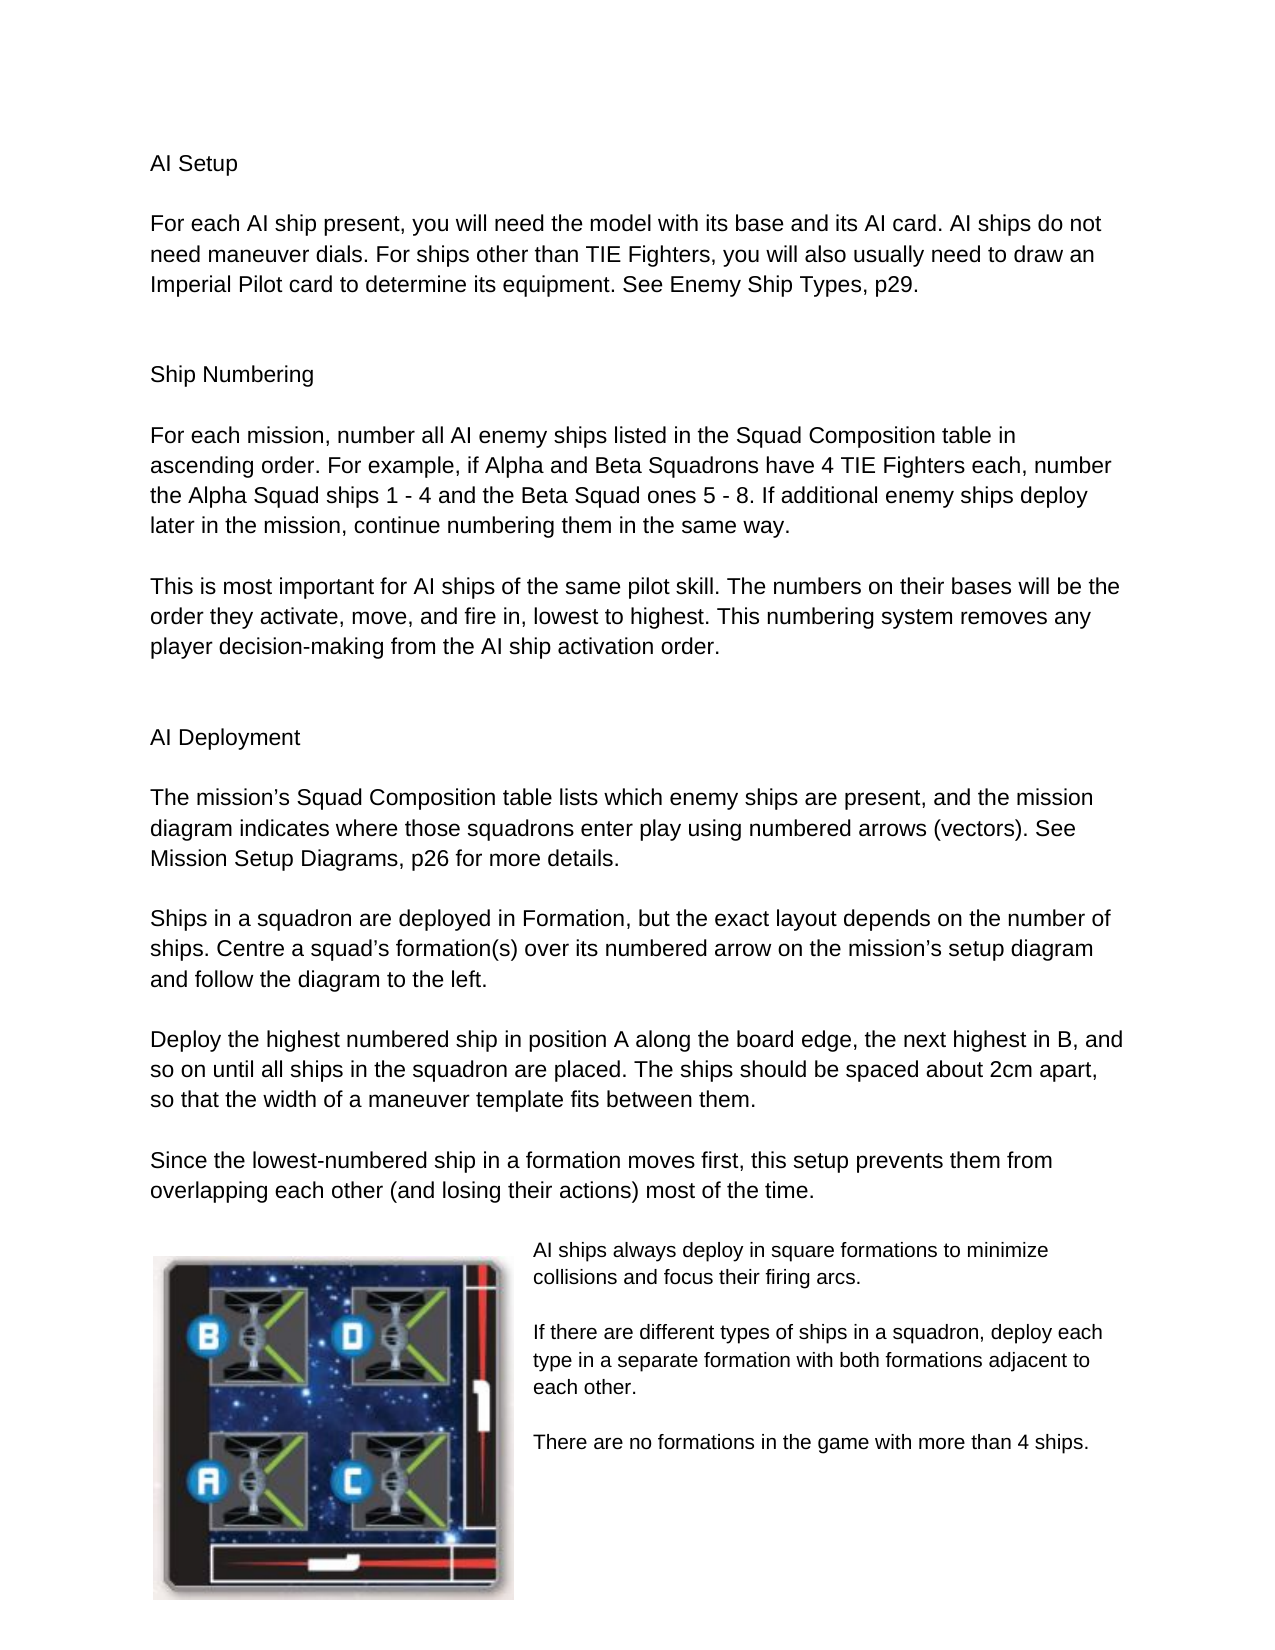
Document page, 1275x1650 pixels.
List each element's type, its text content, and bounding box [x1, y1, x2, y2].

text Ship Numbering [150, 361, 1125, 388]
text If there are different types of ships in a squadron, deploy each type in a separate formation with both formations adjacent to each other. [514, 1320, 1125, 1399]
text AI Setup [150, 150, 1125, 176]
text The mission’s Squad Composition table lists which enemy ships are present, and the mission diagram indicates where those squadrons enter play using numbered arrows (vectors). See Mission Setup Diagrams, p26 for more details. [150, 784, 1125, 871]
text Deploy the highest numbered ship in position A along the board edge, the next highest in B, and so on until all ships in the squadron are placed. The ships should be spaced about 2cm apart, so that the width of a maneuver template fits between them. [150, 1026, 1125, 1113]
text AI Deployment [150, 724, 1125, 750]
text For each mission, number all AI enemy ships listed in the Squad Composition table in ascending order. For example, if Alpha and Beta Squadrons have 4 TIE Fighters each, number the Alpha Squad ships 1 - 4 and the Beta Squad ones 5 - 8. If additional enemy ships deploy later in the mission, continue numbering them in the same way. [150, 422, 1125, 539]
text For each AI ship present, you will need the model with its base and its AI card. AI ships do not need maneuver dials. For ships other than TIE Fighters, you will also usually need to draw an Imperial Pilot card to determine its equipment. See Enemy Ship Types, p29. [150, 210, 1125, 297]
text AI ships always deploy in square formations to minimize collisions and focus their firing arcs. [150, 1237, 1125, 1289]
text ships. Centre a squad’s formation(s) over its numbered arrow on the mission’s setup diagram and follow the diagram to the left. [150, 935, 1125, 992]
picture [153, 1256, 514, 1600]
text Since the lowest-numbered ship in a formation moves first, this setup prevents them from overlapping each other (and losing their actions) most of the time. [150, 1147, 1125, 1203]
text Ships in a squadron are deployed in Formation, but the exact layout depends on the number of [150, 905, 1125, 932]
text There are no formations in the game with more than 4 ships. [514, 1430, 1125, 1454]
text This is most important for AI ships of the same pilot skill. The numbers on their bases will be the order they activate, move, and fire in, lowest to highest. This numbering system removes any player decision-making from the AI ship activation order. [150, 573, 1125, 660]
